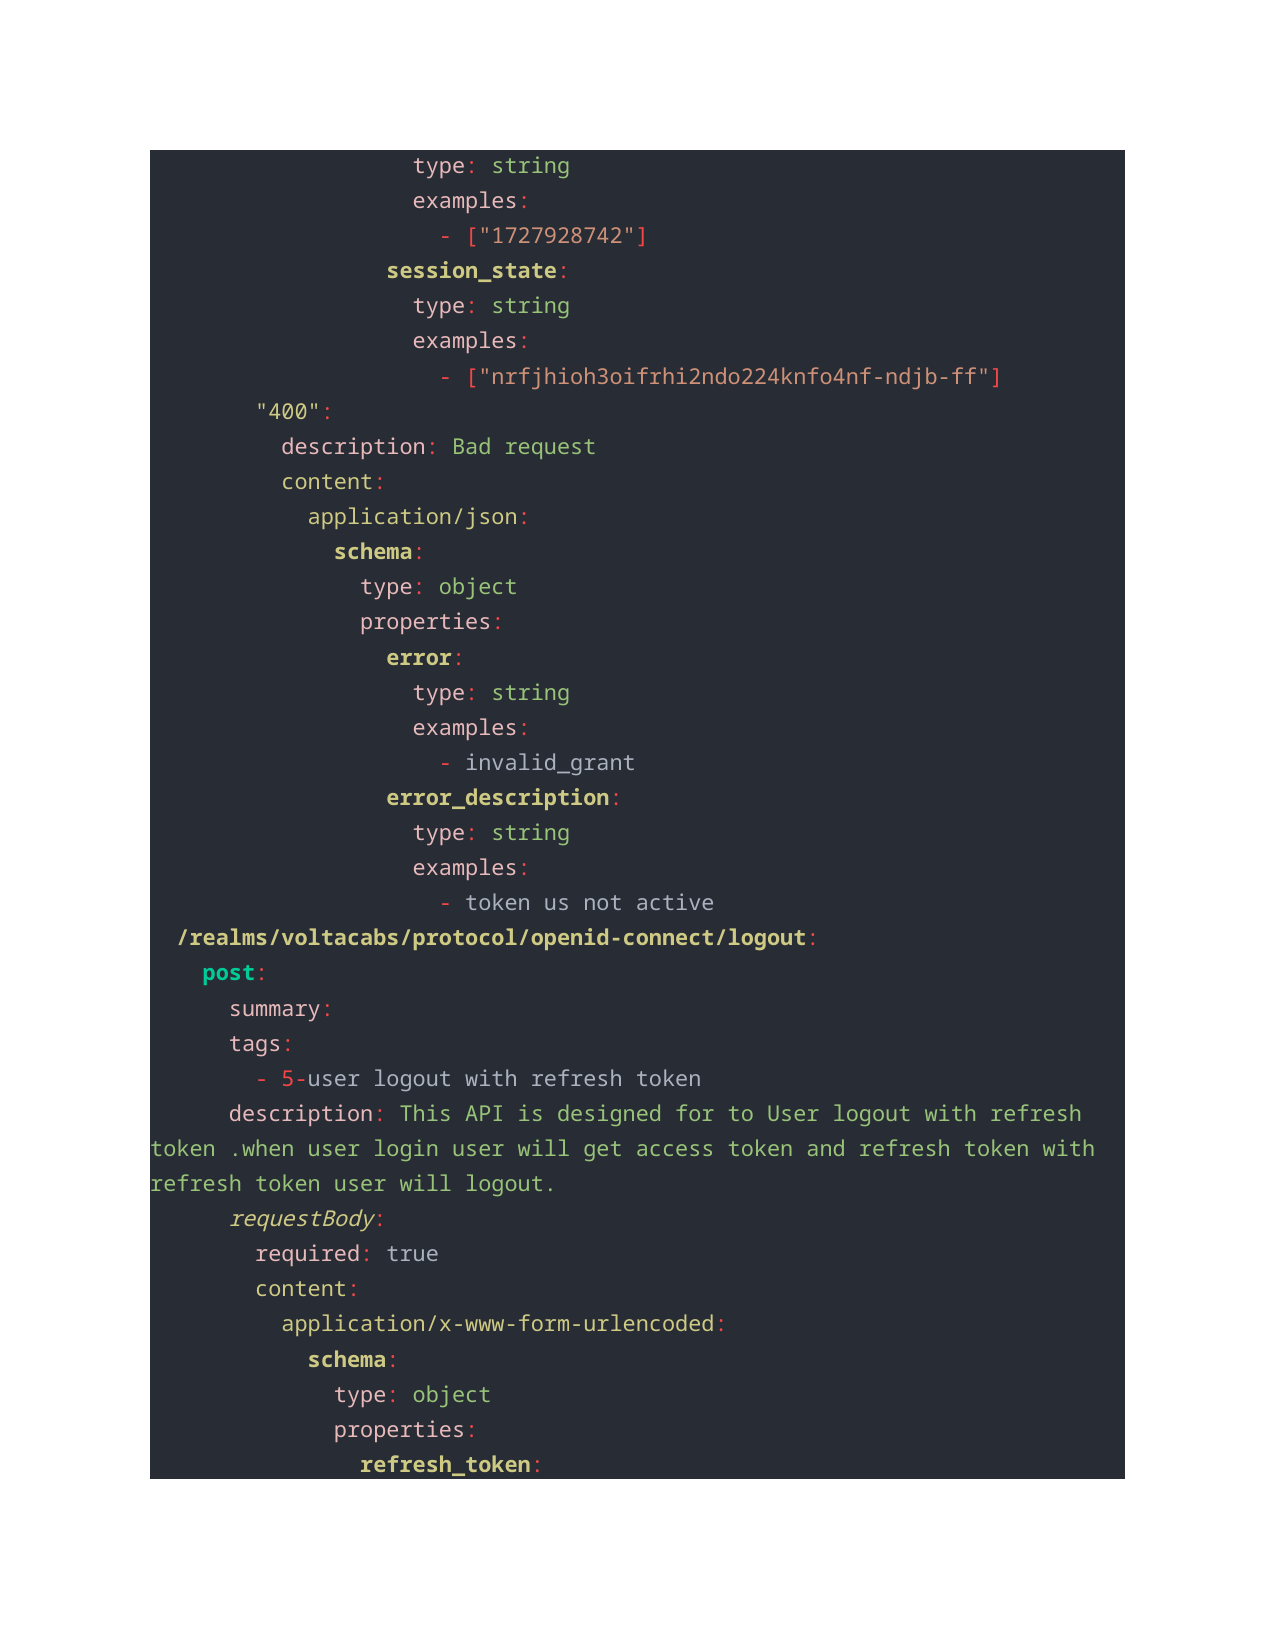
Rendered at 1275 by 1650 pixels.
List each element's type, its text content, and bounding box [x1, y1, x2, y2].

text examples: [150, 712, 1125, 741]
text description: This API is designed for to User logout with refresh token .when user login user will get access token and refresh token with refresh token user will logout. [150, 1098, 1125, 1198]
text examples: [150, 185, 1125, 215]
text /realms/voltacabs/protocol/openid-connect/logout: [150, 922, 1125, 952]
text application/json: [150, 501, 1125, 531]
text properties: [150, 606, 1125, 636]
text - invalid_grant [150, 747, 1125, 777]
text examples: [150, 326, 1125, 355]
text tags: [150, 1028, 1125, 1057]
text type: string [150, 677, 1125, 706]
text error: [150, 641, 1125, 671]
text "400": [150, 396, 1125, 426]
text - ["1727928742"] [150, 220, 1125, 250]
text - ["nrfjhioh3oifrhi2ndo224knfo4nf-ndjb-ff"] [150, 361, 1125, 390]
text schema: [150, 536, 1125, 566]
text required: true [150, 1238, 1125, 1268]
text session_state: [150, 255, 1125, 285]
text - token us not active [150, 887, 1125, 917]
text requestBody: [150, 1203, 1125, 1233]
text content: [150, 1273, 1125, 1303]
text application/x-www-form-urlencoded: [150, 1308, 1125, 1338]
text examples: [150, 852, 1125, 882]
text - 5-user logout with refresh token [150, 1063, 1125, 1092]
text summary: [150, 992, 1125, 1022]
text type: string [150, 150, 1125, 180]
text refresh_token: [150, 1449, 1125, 1479]
text type: string [150, 290, 1125, 320]
text properties: [150, 1414, 1125, 1443]
text content: [150, 466, 1125, 496]
text schema: [150, 1343, 1125, 1373]
text type: object [150, 571, 1125, 601]
text type: string [150, 817, 1125, 847]
text error_description: [150, 782, 1125, 812]
text description: Bad request [150, 431, 1125, 461]
text type: object [150, 1379, 1125, 1408]
text post: [150, 957, 1125, 987]
